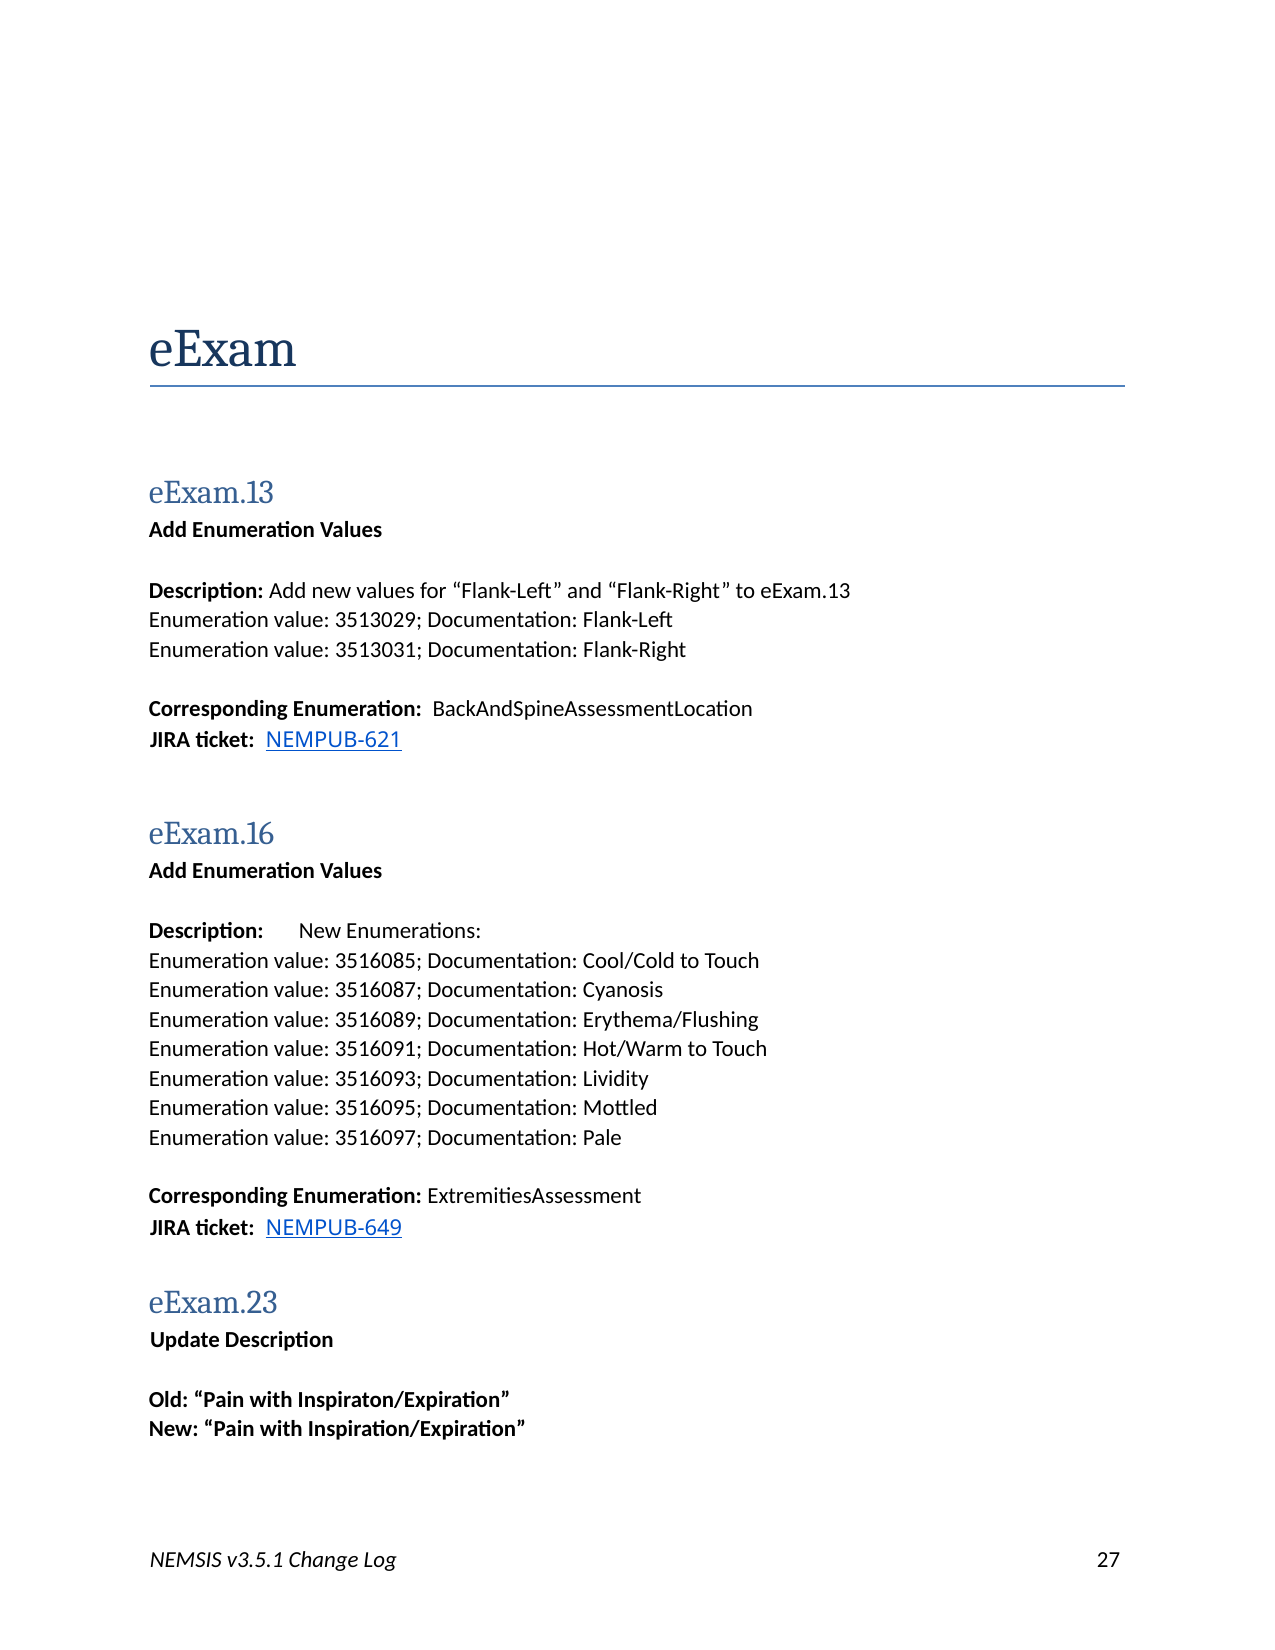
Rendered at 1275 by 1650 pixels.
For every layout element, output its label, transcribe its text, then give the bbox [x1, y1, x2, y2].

subtitle eExam.13 [148, 474, 1125, 512]
text New: “Pain with Inspiration/Expiration” [148, 1414, 1125, 1442]
text Add Enumeration Values [148, 516, 1125, 543]
text Enumeration value: 3516091; Documentation: Hot/Warm to Touch [148, 1034, 1125, 1062]
text Enumeration value: 3516093; Documentation: Lividity [148, 1064, 1125, 1092]
text Description: Add new values for “Flank-Left” and “Flank-Right” to eExam.13 [148, 576, 1125, 604]
text JIRA ticket: NEMPUB-649 [150, 1212, 1125, 1241]
text Enumeration value: 3516095; Documentation: Mottled [148, 1093, 1125, 1121]
text Enumeration value: 3516085; Documentation: Cool/Cold to Touch [148, 946, 1125, 974]
text Enumeration value: 3516089; Documentation: Erythema/Flushing [148, 1005, 1125, 1033]
text JIRA ticket: NEMPUB-621 [150, 724, 1125, 754]
subtitle eExam.23 [148, 1283, 1125, 1322]
text Corresponding Enumeration: BackAndSpineAssessmentLocation [148, 694, 1125, 722]
text Enumeration value: 3513029; Documentation: Flank-Left [148, 605, 1125, 633]
text Update Description [150, 1325, 1125, 1353]
text Description: New Enumerations: [148, 916, 1125, 944]
text Enumeration value: 3516087; Documentation: Cyanosis [148, 975, 1125, 1003]
text Enumeration value: 3513031; Documentation: Flank-Right [148, 635, 1125, 663]
text Enumeration value: 3516097; Documentation: Pale [148, 1123, 1125, 1151]
subtitle eExam.16 [148, 814, 1125, 852]
text Add Enumeration Values [148, 856, 1125, 884]
text Corresponding Enumeration: ExtremitiesAssessment [148, 1182, 1125, 1209]
text Old: “Pain with Inspiraton/Expiration” [148, 1385, 1125, 1413]
subtitle eExam [149, 318, 1125, 380]
